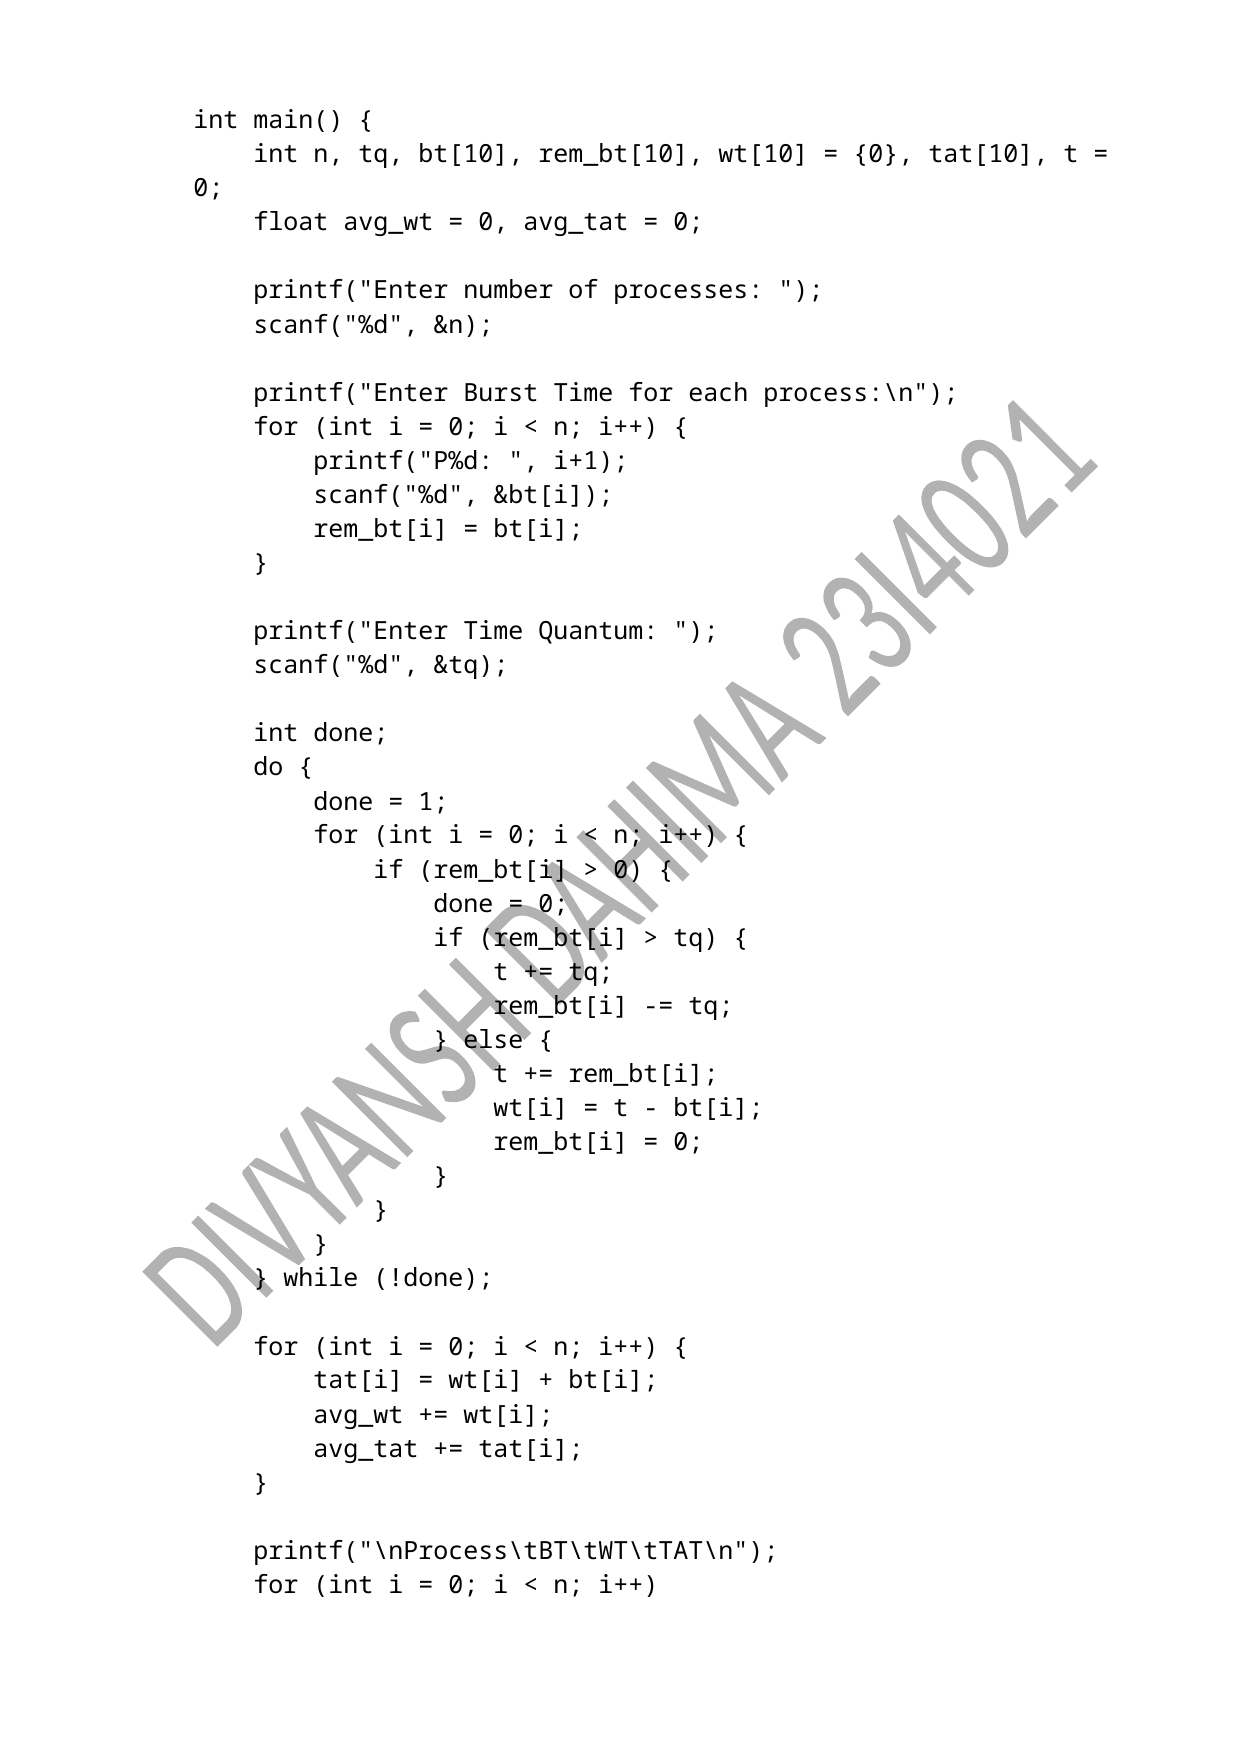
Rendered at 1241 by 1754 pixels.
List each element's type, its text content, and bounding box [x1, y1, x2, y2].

text } while (!done); [193, 1260, 1122, 1294]
text avg_wt += wt[i]; [193, 1396, 1122, 1430]
text rem_bt[i] = 0; [193, 1124, 1122, 1158]
text scanf("%d", &tq); [193, 647, 1122, 681]
text scanf("%d", &bt[i]); [193, 477, 1122, 511]
text int done; [193, 715, 1122, 749]
text done = 0; [193, 885, 1122, 919]
text printf("Enter Burst Time for each process:\n"); [193, 374, 1122, 408]
text rem_bt[i] = bt[i]; [193, 511, 1122, 545]
text if (rem_bt[i] > tq) { [193, 919, 1122, 953]
text printf("Enter number of processes: "); [193, 272, 1122, 306]
text int main() { [193, 102, 1122, 136]
text } [193, 1464, 1122, 1498]
text } [193, 1226, 1122, 1260]
text if (rem_bt[i] > 0) { [193, 851, 1122, 885]
text for (int i = 0; i < n; i++) { [193, 408, 1122, 442]
text float avg_wt = 0, avg_tat = 0; [193, 204, 1122, 238]
text for (int i = 0; i < n; i++) { [193, 1328, 1122, 1362]
text } [193, 1158, 1122, 1192]
text tat[i] = wt[i] + bt[i]; [193, 1362, 1122, 1396]
text for (int i = 0; i < n; i++) { [193, 817, 1122, 851]
text avg_tat += tat[i]; [193, 1430, 1122, 1464]
text t += tq; [193, 953, 1122, 987]
text printf("Enter Time Quantum: "); [193, 613, 1122, 647]
text t += rem_bt[i]; [193, 1056, 1122, 1090]
text scanf("%d", &n); [193, 306, 1122, 340]
text printf("P%d: ", i+1); [193, 442, 1122, 477]
text for (int i = 0; i < n; i++) [193, 1567, 1122, 1601]
text } [193, 545, 1122, 579]
text } [193, 1192, 1122, 1226]
text wt[i] = t - bt[i]; [193, 1090, 1122, 1124]
text do { [193, 749, 1122, 783]
text done = 1; [193, 783, 1122, 817]
text printf("\nProcess\tBT\tWT\tTAT\n"); [193, 1532, 1122, 1567]
text rem_bt[i] -= tq; [193, 987, 1122, 1022]
text int n, tq, bt[10], rem_bt[10], wt[10] = {0}, tat[10], t = 0; [193, 136, 1122, 204]
text } else { [193, 1022, 1122, 1056]
